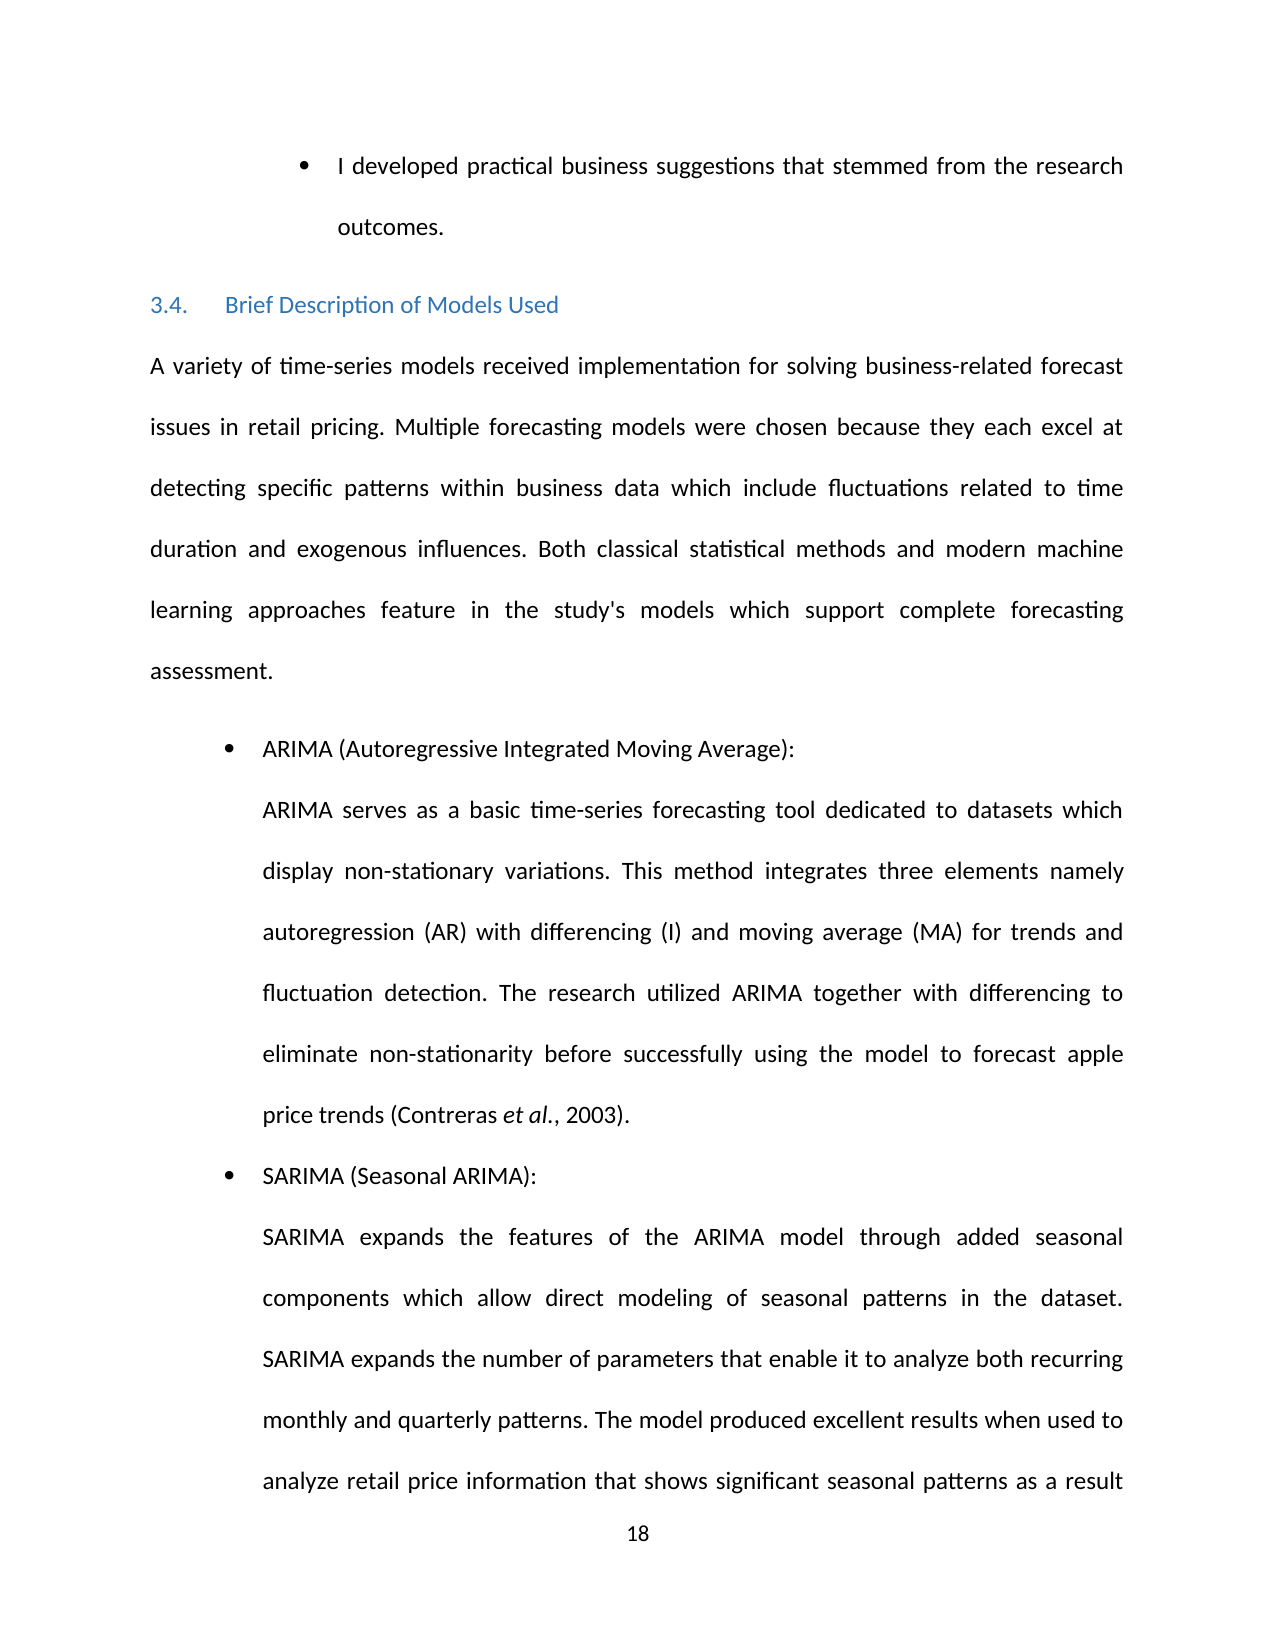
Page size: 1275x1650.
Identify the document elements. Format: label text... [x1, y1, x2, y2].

text A variety of time-series models received implementation for solving business-related forecast issues in retail pricing. Multiple forecasting models were chosen because they each excel at detecting specific patterns within business data which include fluctuations related to time duration and exogenous influences. Both classical statistical methods and modern machine learning approaches feature in the study's models which support complete forecasting assessment. [150, 350, 1125, 686]
subtitle Brief Description of Models Used [150, 289, 1125, 319]
list ARIMA serves as a basic time-series forecasting tool dedicated to datasets which display non-stationary variations. This method integrates three elements namely autoregression (AR) with differencing (I) and moving average (MA) for trends and fluctuation detection. The research utilized ARIMA together with differencing to eliminate non-stationarity before successfully using the model to forecast apple price trends (Contreras et al., 2003). [262, 794, 1125, 1129]
list ARIMA (Autoregressive Integrated Moving Average): [225, 733, 1125, 763]
list SARIMA (Seasonal ARIMA): [225, 1160, 1125, 1191]
list I developed practical business suggestions that stemmed from the research outcomes. [300, 150, 1125, 242]
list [262, 1221, 1125, 1496]
